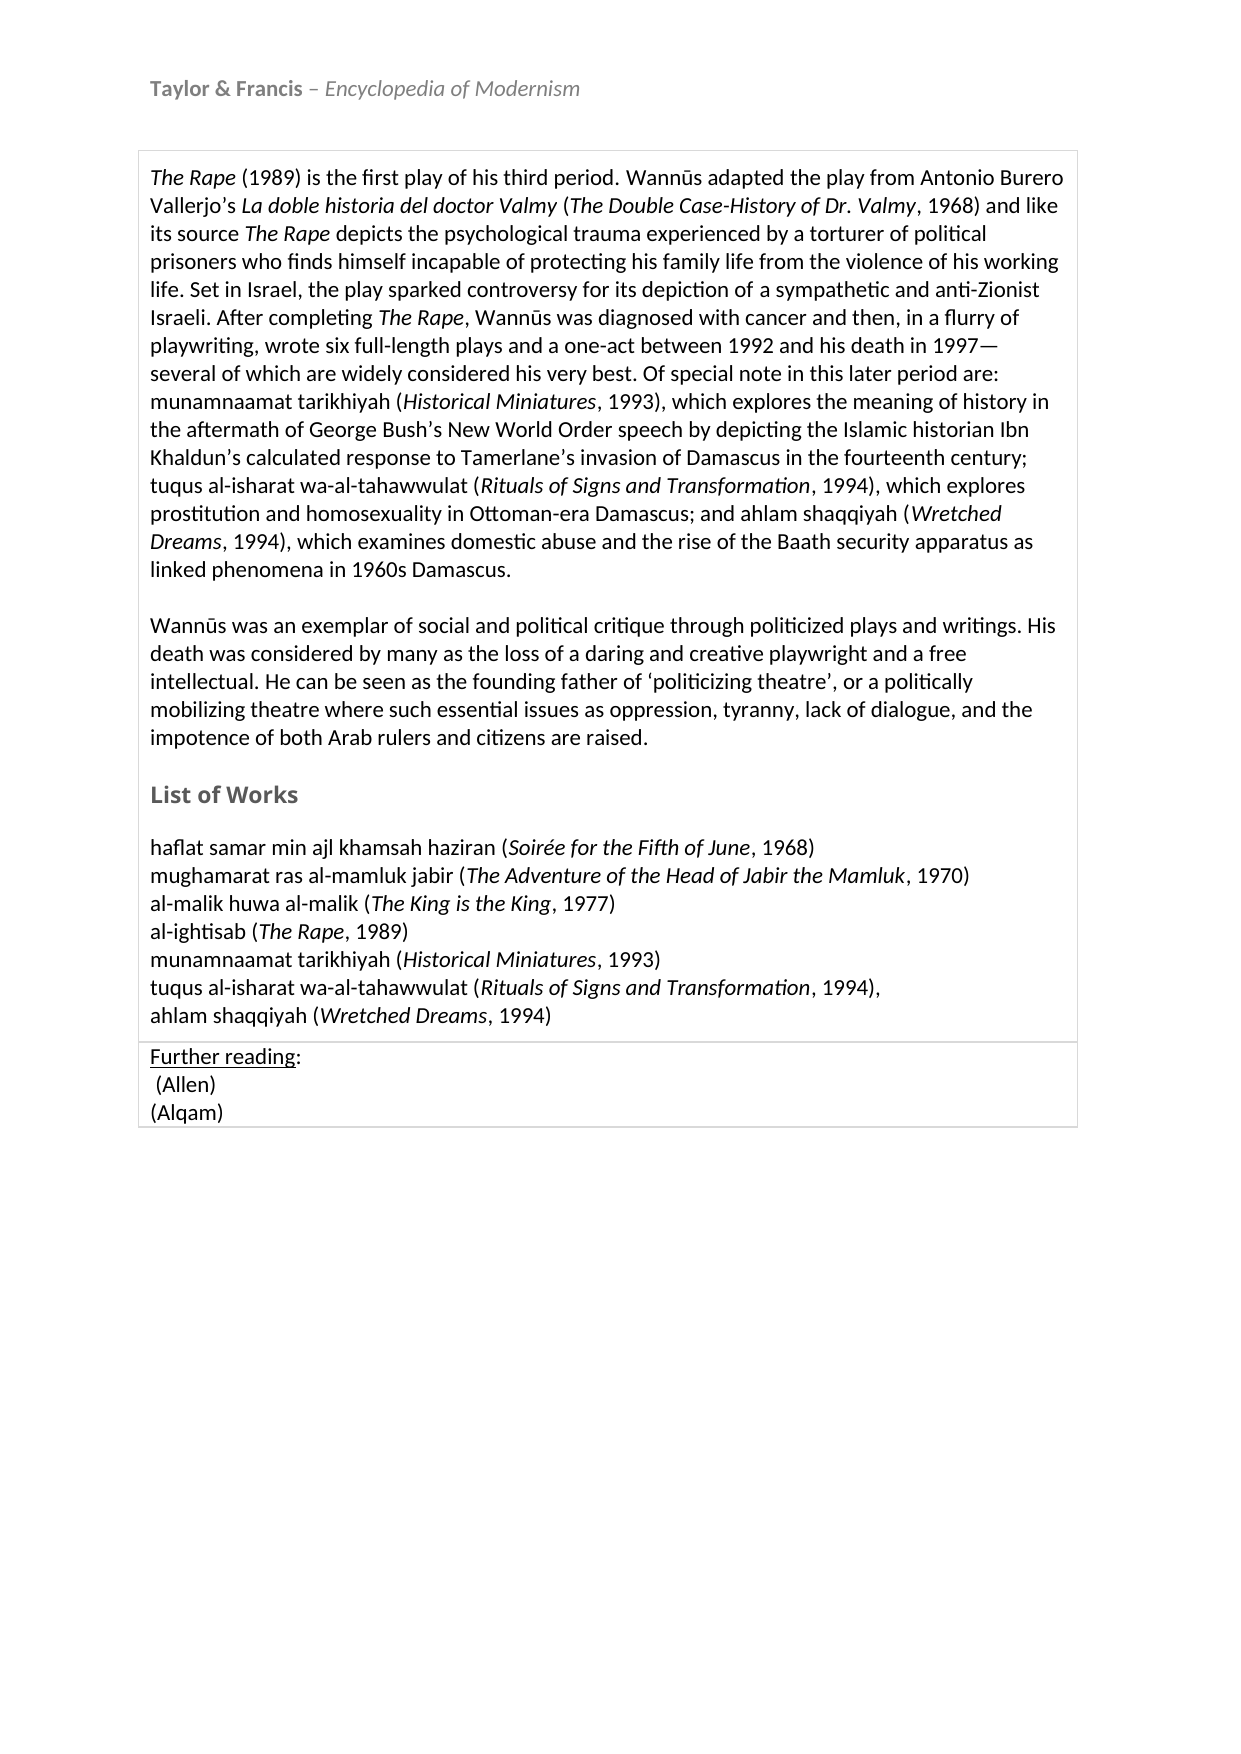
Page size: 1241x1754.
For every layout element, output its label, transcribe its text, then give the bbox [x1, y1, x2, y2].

table_cell Further reading: [139, 1043, 1077, 1126]
